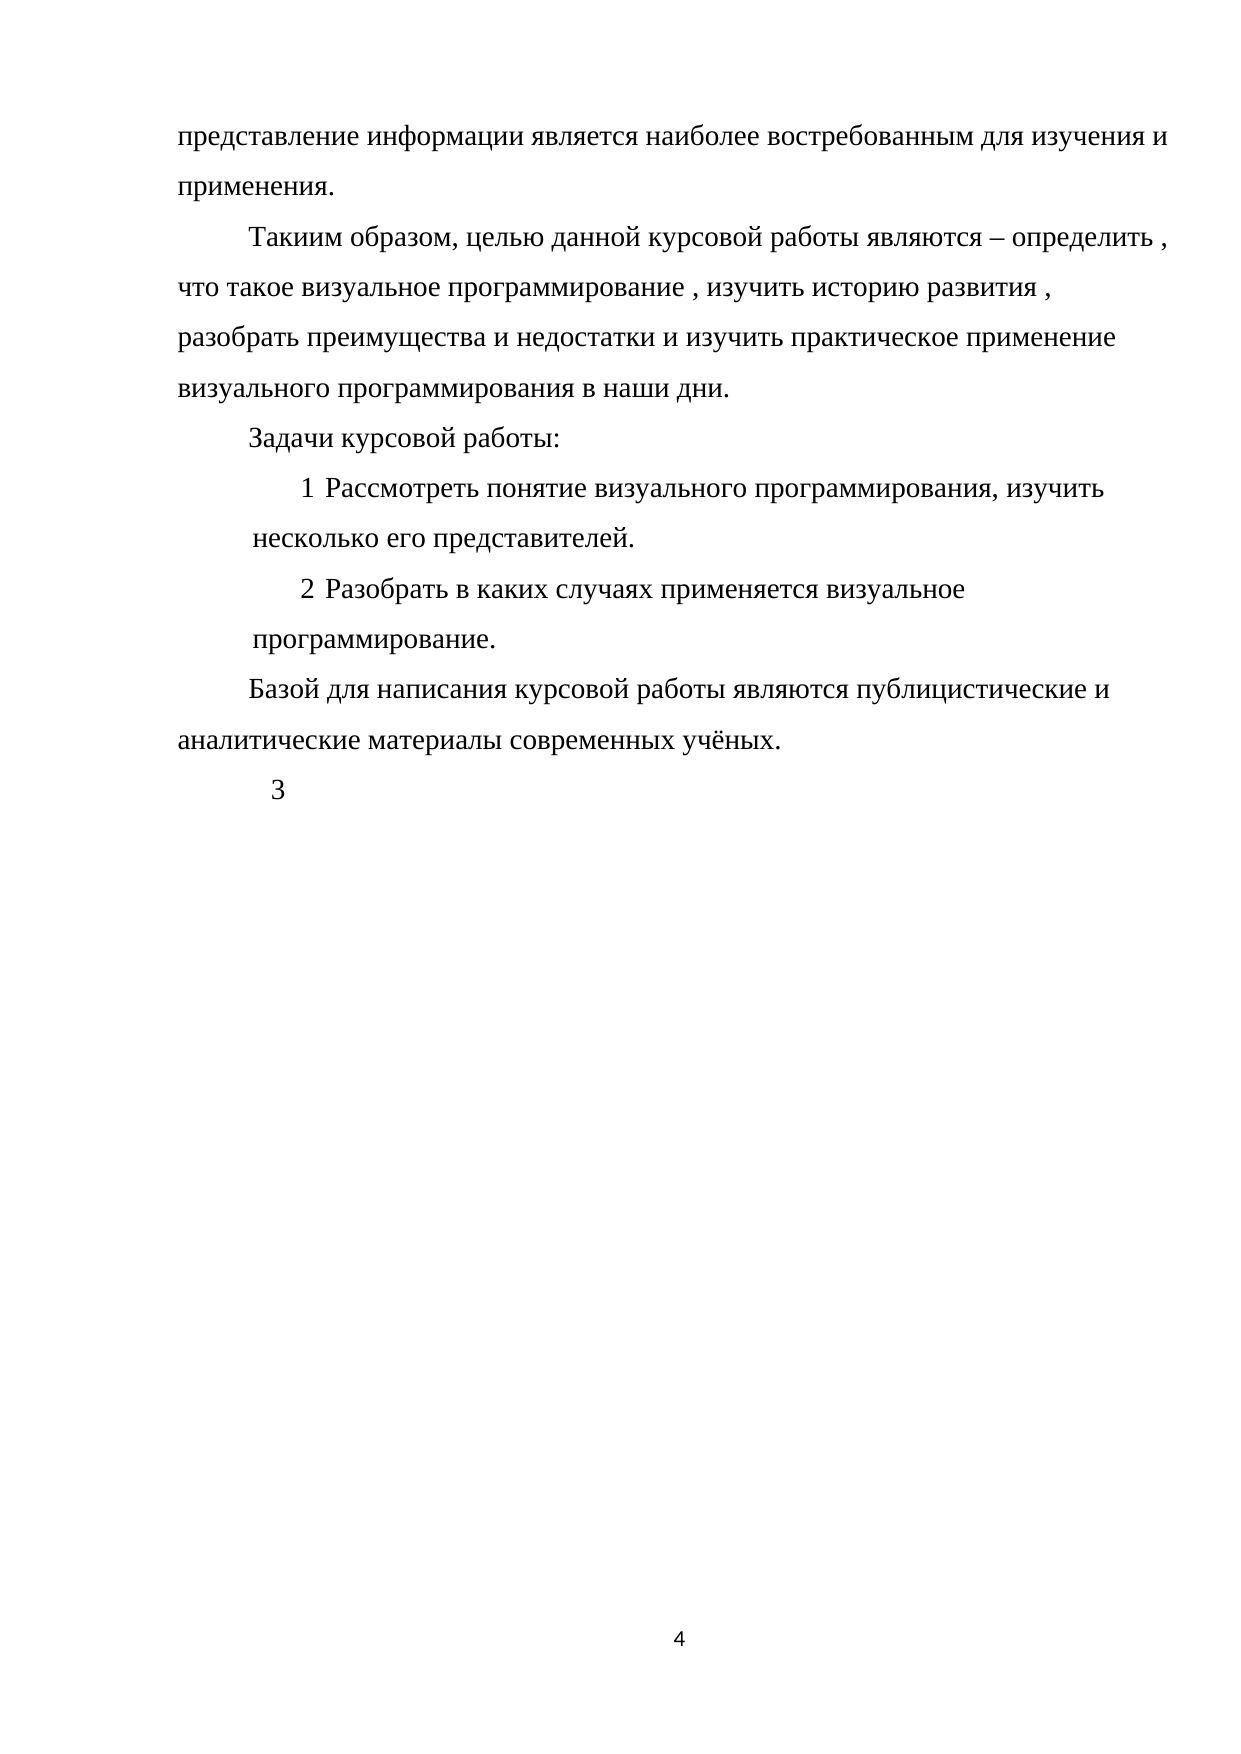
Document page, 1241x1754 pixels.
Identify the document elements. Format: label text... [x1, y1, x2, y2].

text Базой для написания курсовой работы являются публицистические и аналитические материалы современных учёных. [177, 672, 1181, 755]
text Задачи курсовой работы: [177, 420, 1181, 453]
list Рассмотреть понятие визуального программирования, изучить несколько его представителей. [252, 470, 1181, 554]
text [177, 118, 1181, 202]
list Разобрать в каких случаях применяется визуальное программирование. [252, 571, 1181, 655]
